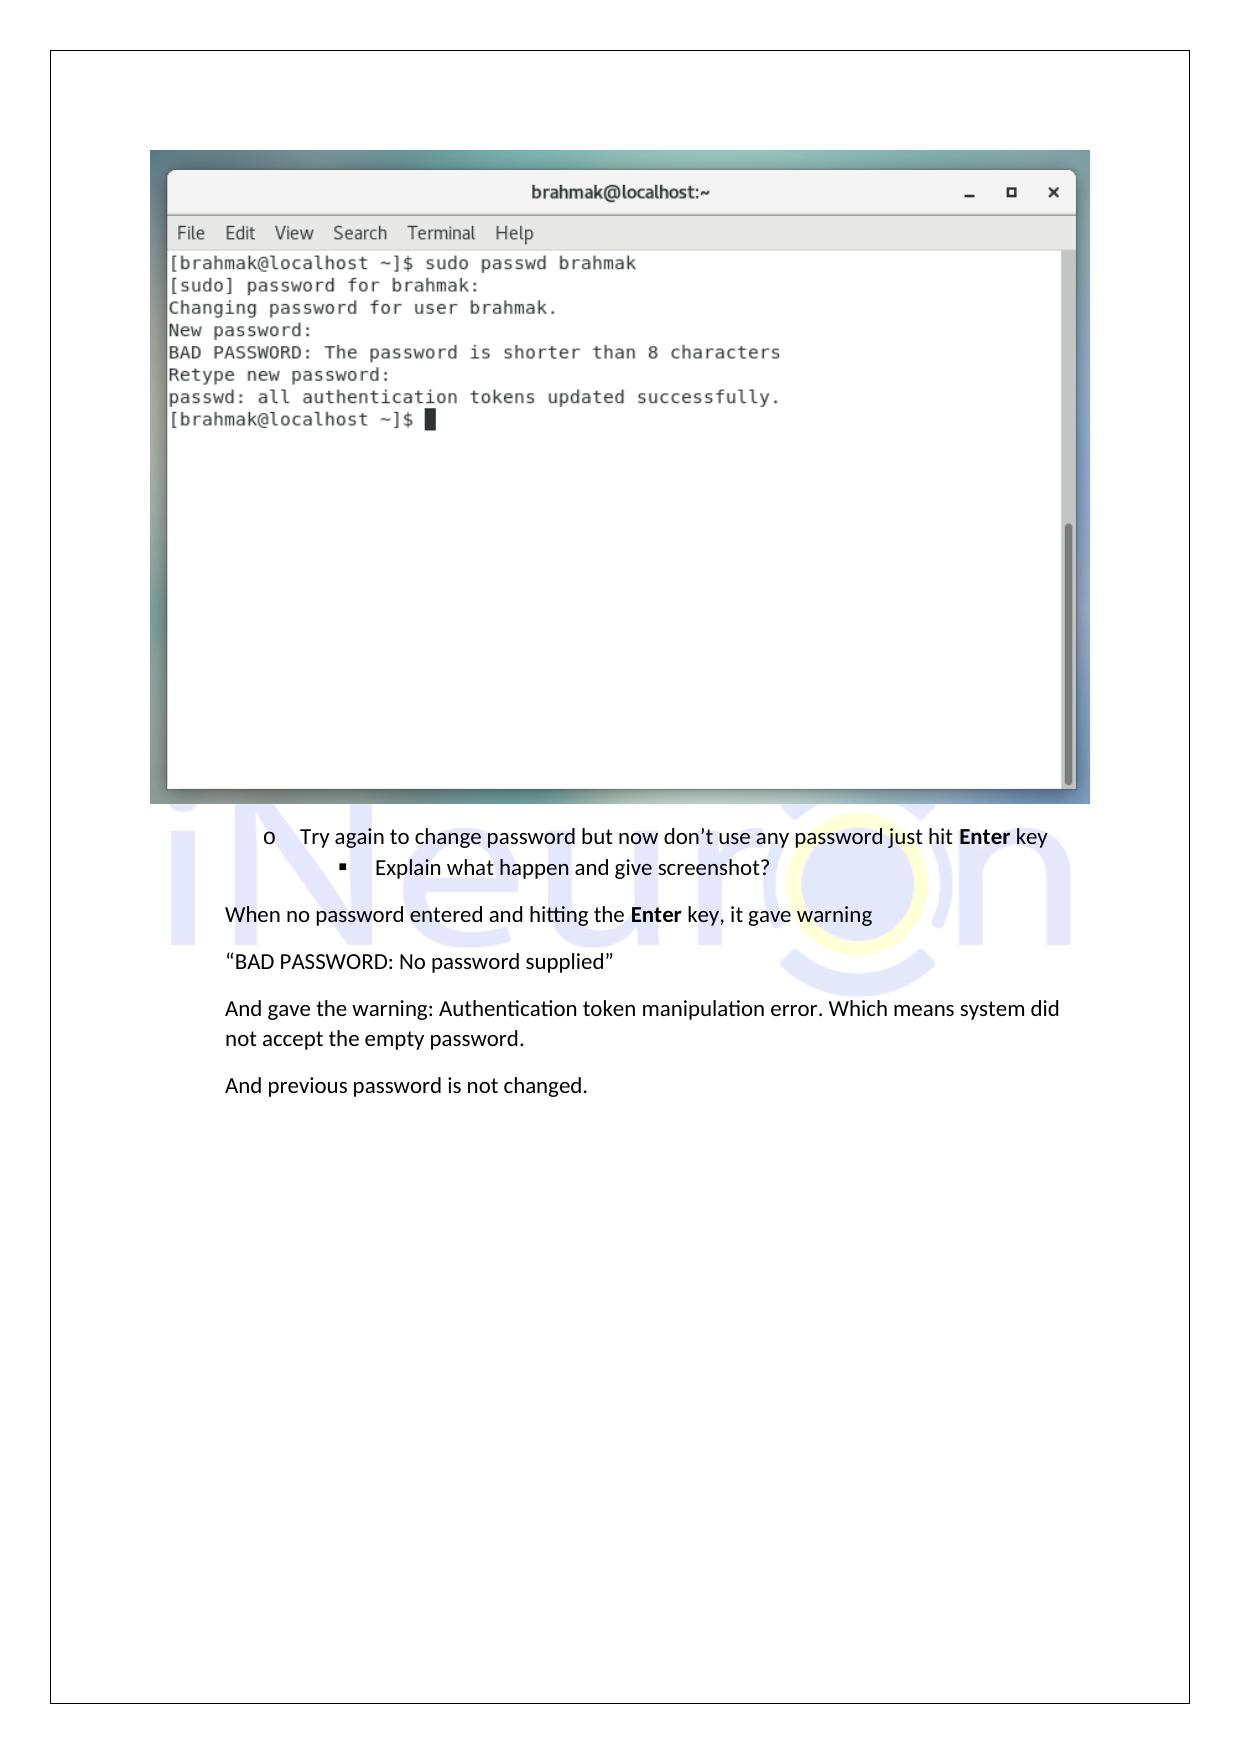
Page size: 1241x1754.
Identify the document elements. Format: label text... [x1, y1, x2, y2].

text And gave the warning: Authentication token manipulation error. Which means system did not accept the empty password. [225, 994, 1090, 1052]
text When no password entered and hitting the Enter key, it gave warning [225, 900, 1090, 928]
text “BAD PASSWORD: No password supplied” [225, 947, 1090, 975]
list Try again to change password but now don’t use any password just hit Enter key [262, 822, 1090, 851]
list Explain what happen and give screenshot? [337, 853, 1090, 882]
text And previous password is not changed. [225, 1071, 1090, 1099]
picture [150, 150, 1091, 804]
